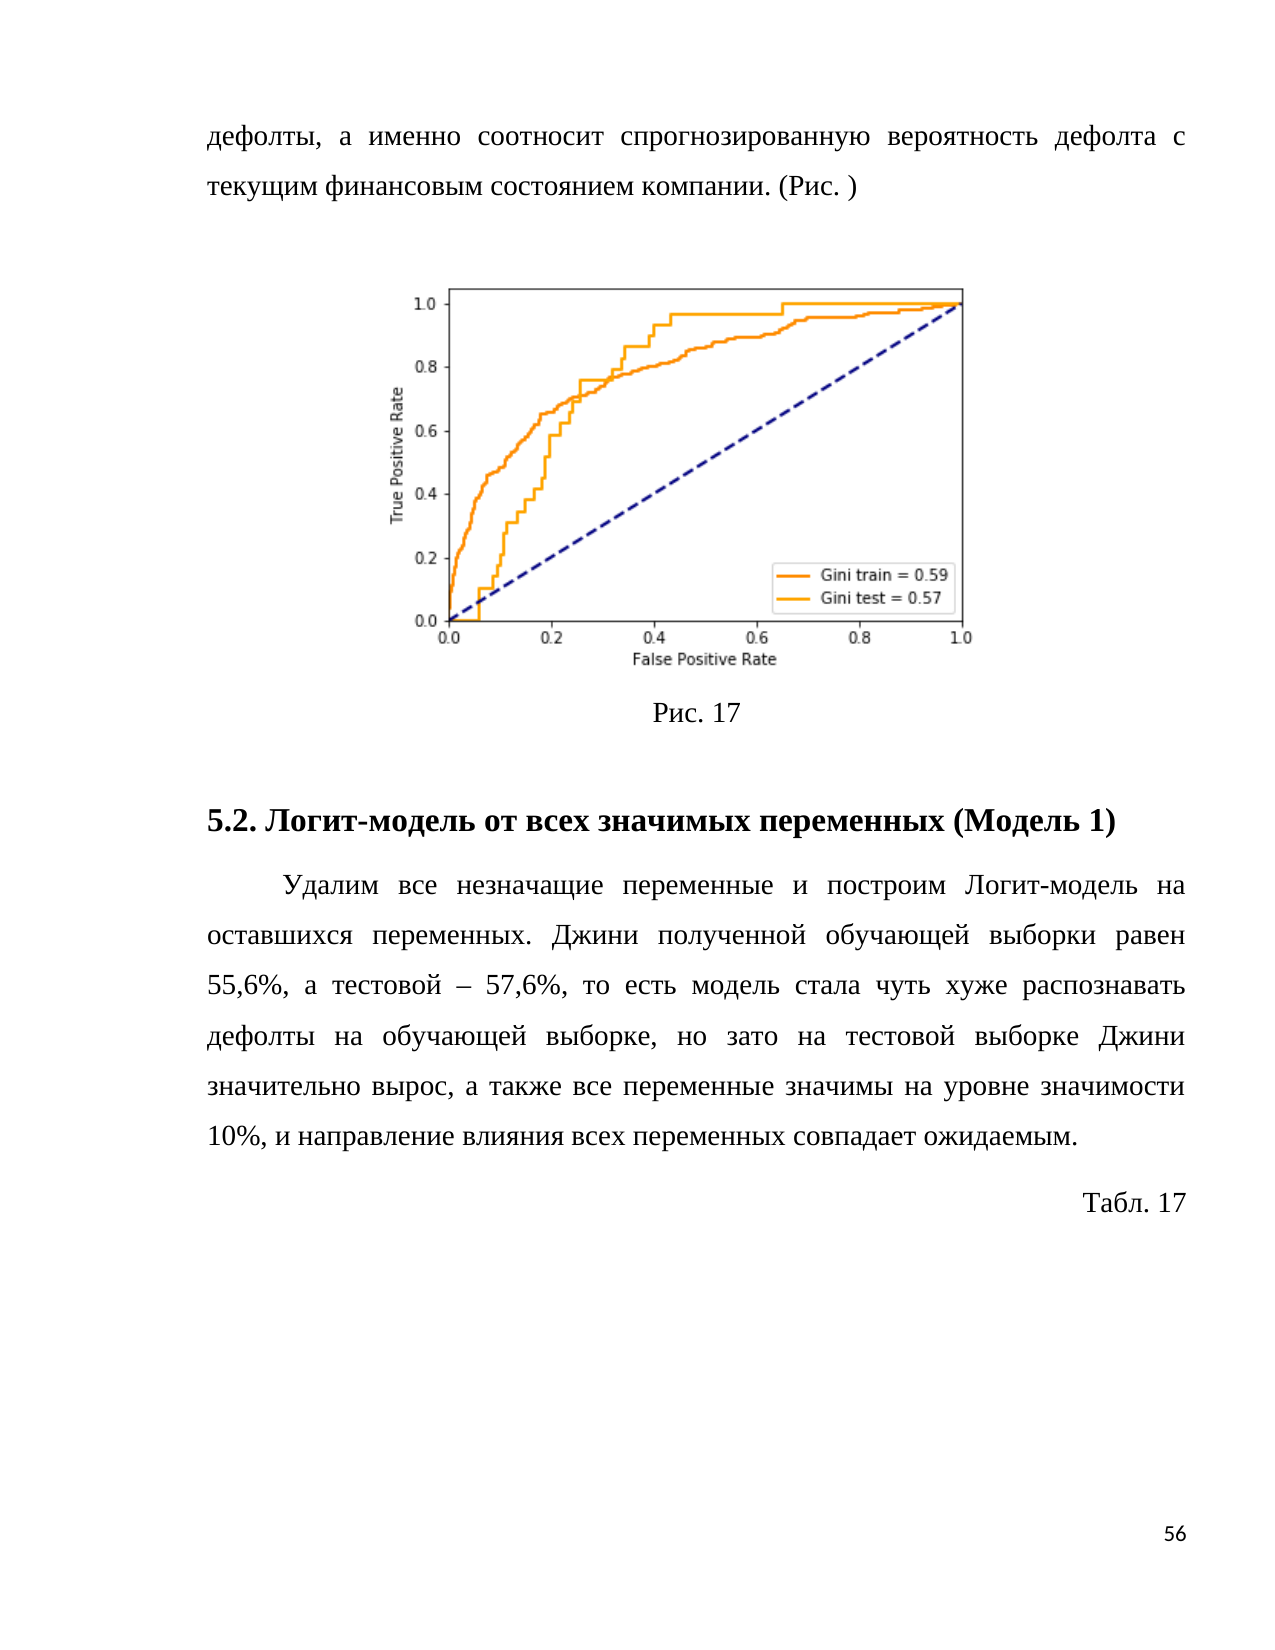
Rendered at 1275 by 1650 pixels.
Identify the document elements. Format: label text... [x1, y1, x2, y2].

text Рис. 17 [207, 695, 1186, 728]
picture [366, 235, 1028, 676]
text Удалим все незначащие переменные и построим Логит-модель на оставшихся переменных. Джини полученной обучающей выборки равен 55,6%, а тестовой – 57,6%, то есть модель стала чуть хуже распознавать дефолты на обучающей выборке, но зато на тестовой выборке Джини значительно вырос, а также все переменные значимы на уровне значимости 10%, и направление влияния всех переменных совпадает ожидаемым. [207, 867, 1186, 1152]
text Табл. 17 [207, 1185, 1186, 1219]
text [207, 118, 1186, 202]
subtitle 5.2. Логит-модель от всех значимых переменных (Модель 1) [207, 801, 1186, 839]
